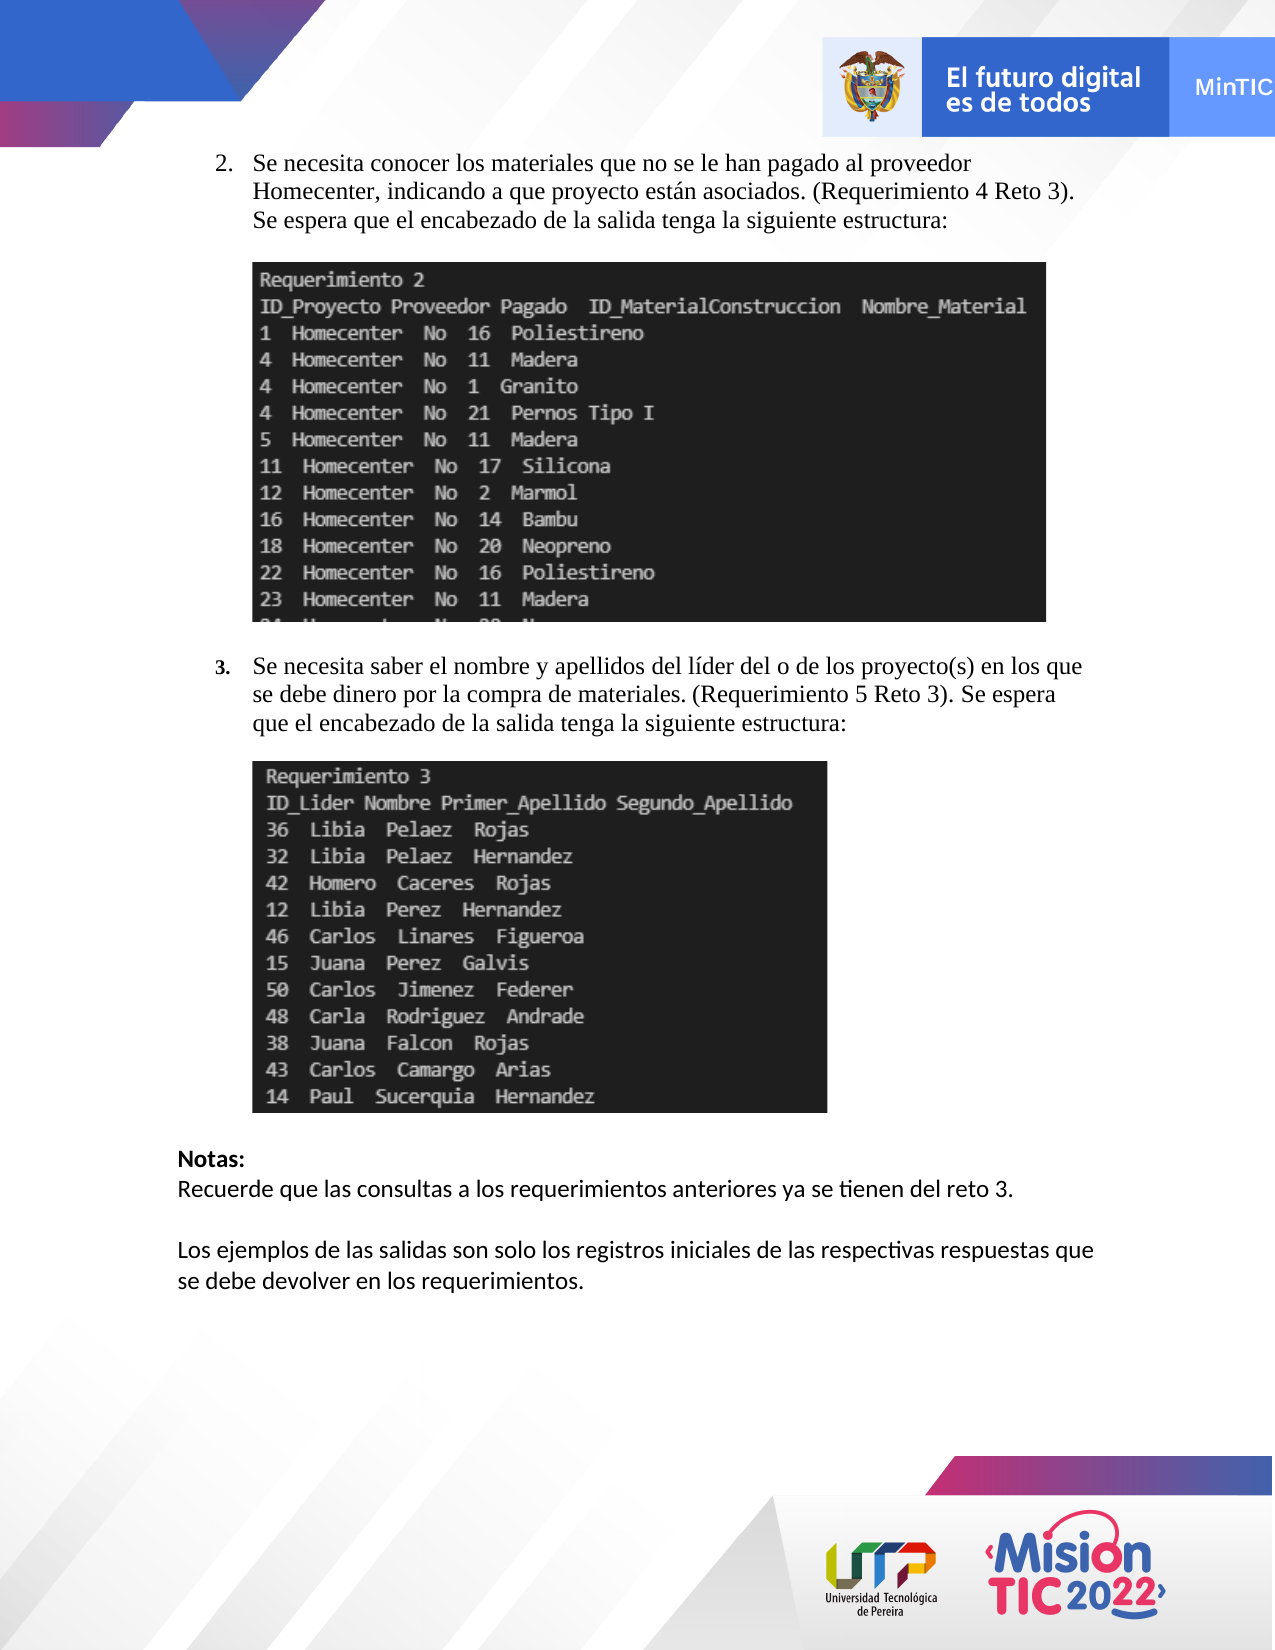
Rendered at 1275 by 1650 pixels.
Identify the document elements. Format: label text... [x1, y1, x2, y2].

text Los ejemplos de las salidas son solo los registros iniciales de las respectivas respuestas que se debe devolver en los requerimientos. [177, 1235, 1098, 1296]
text Notas: [177, 1143, 1098, 1174]
picture [0, 1207, 1272, 1650]
picture [252, 761, 828, 1113]
text Recuerde que las consultas a los requerimientos anteriores ya se tienen del reto 3. [177, 1174, 1098, 1204]
list Se necesita saber el nombre y apellidos del líder del o de los proyecto(s) en los que se debe dinero por la compra de materiales. (Requerimiento 5 Reto 3). Se espera que el encabezado de la salida tenga la siguiente estructura: [215, 651, 1098, 737]
picture [0, 0, 1275, 622]
list Se necesita conocer los materiales que no se le han pagado al proveedor Homecenter, indicando a que proyecto están asociados. (Requerimiento 4 Reto 3). Se espera que el encabezado de la salida tenga la siguiente estructura: [215, 148, 1098, 234]
